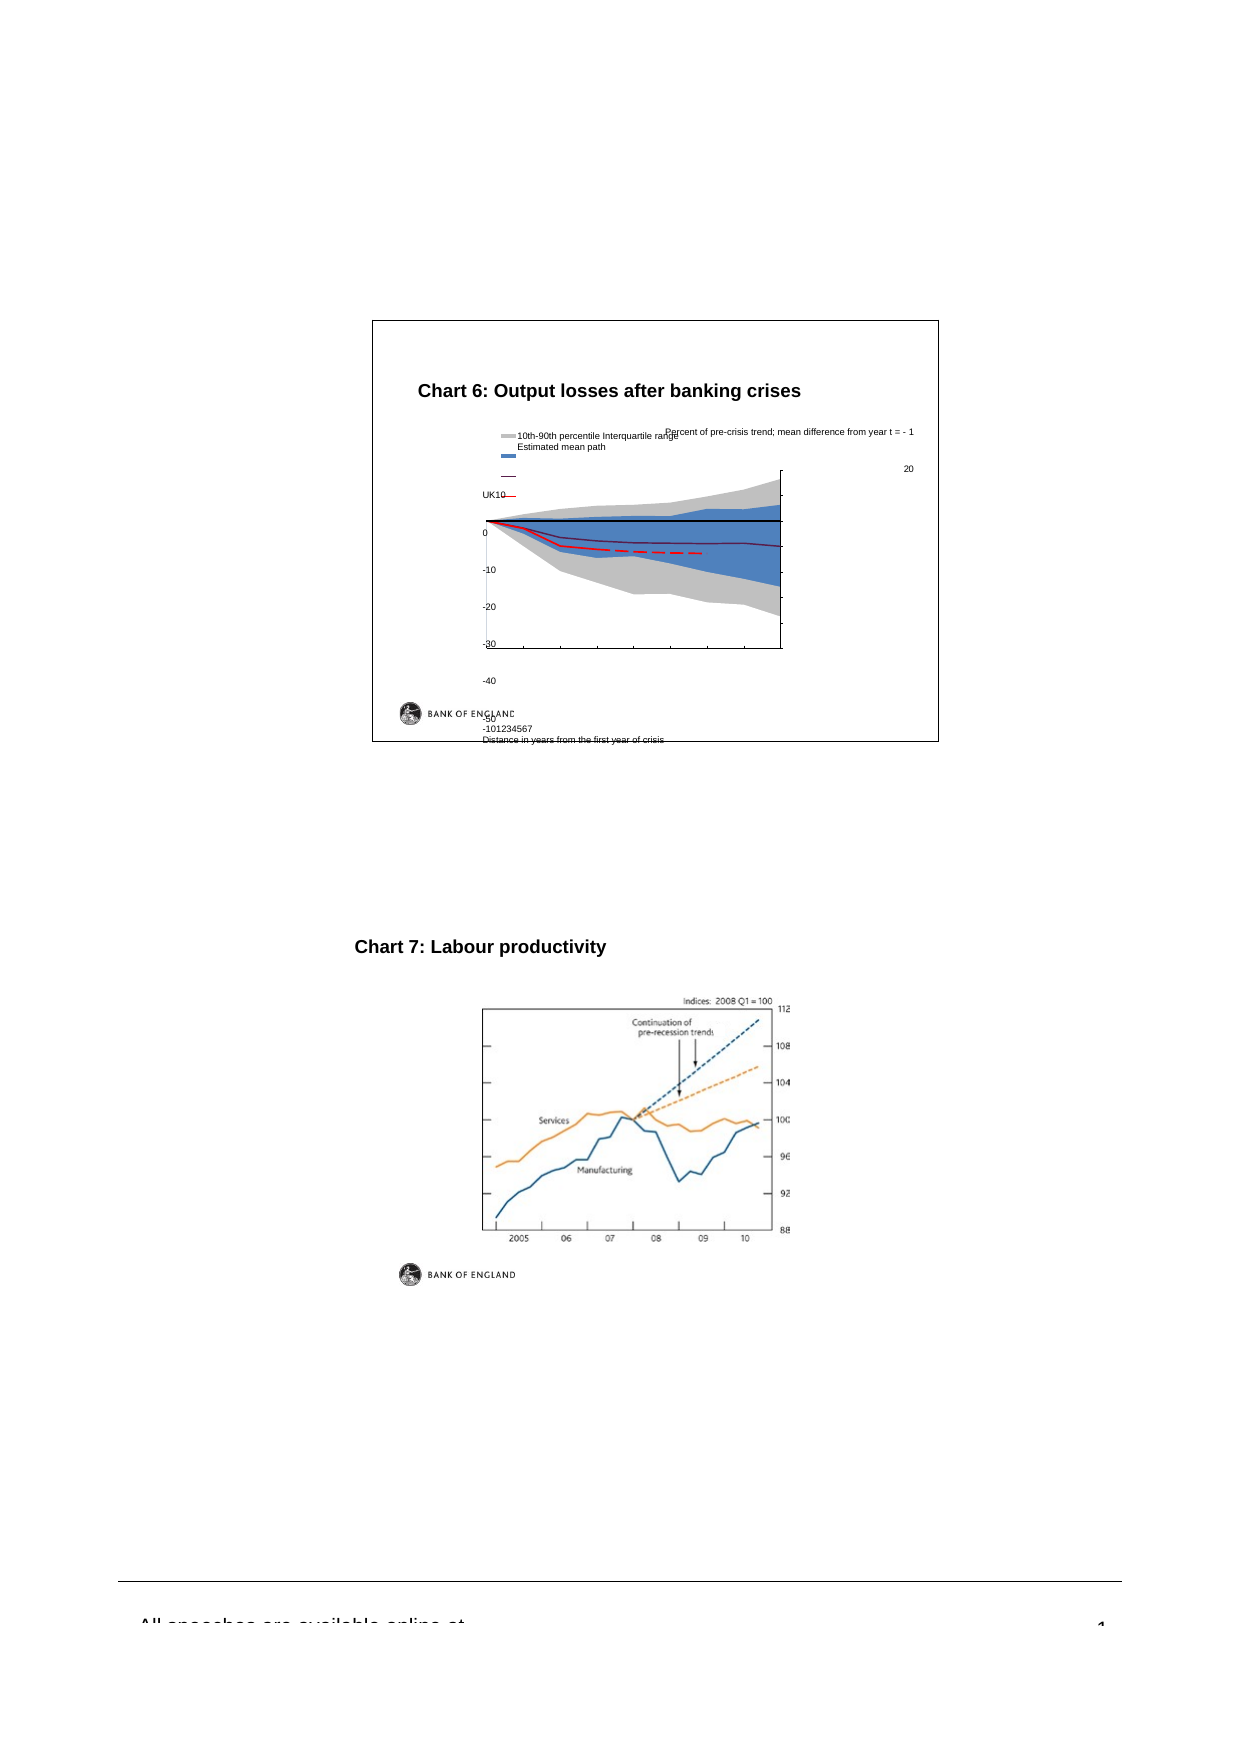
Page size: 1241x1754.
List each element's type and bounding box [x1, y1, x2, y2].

picture [482, 997, 790, 1242]
picture [399, 702, 514, 725]
picture [399, 1263, 515, 1286]
